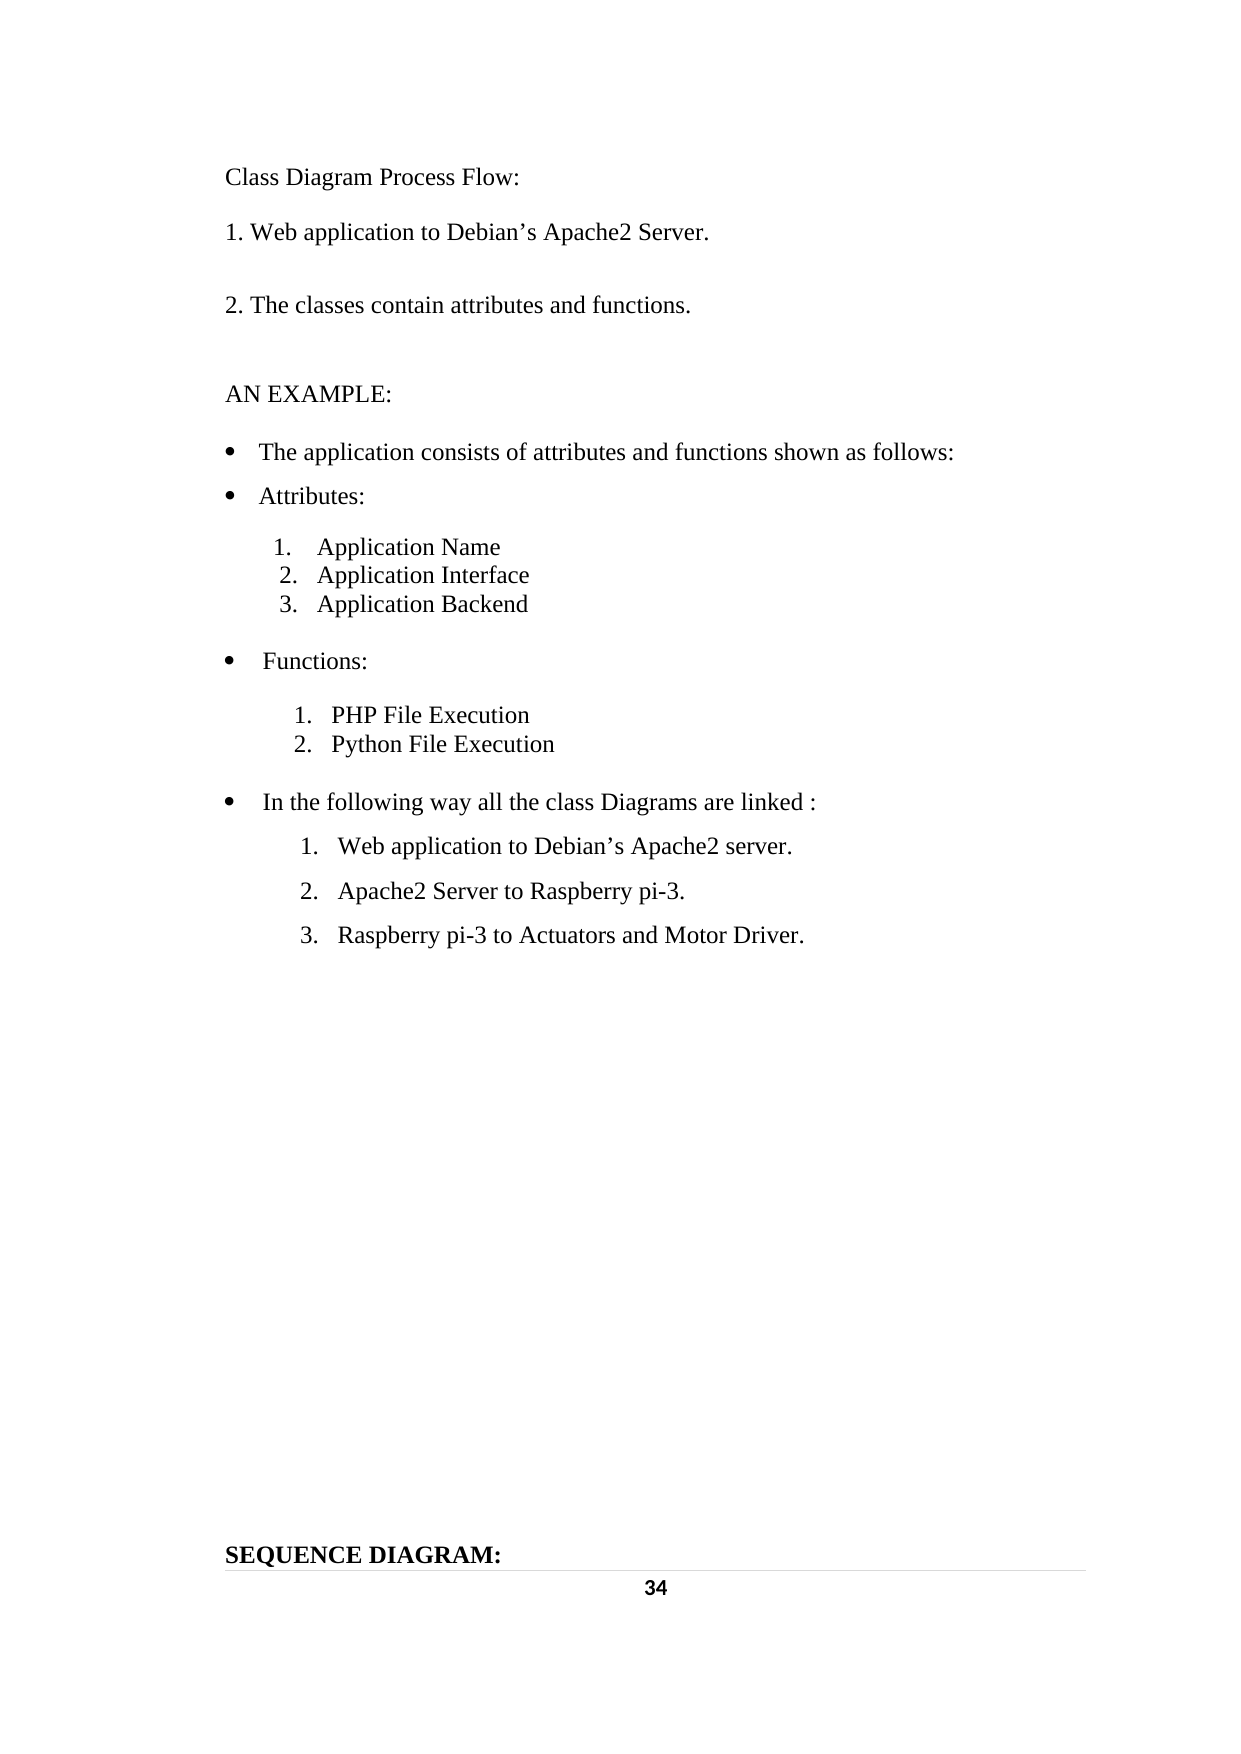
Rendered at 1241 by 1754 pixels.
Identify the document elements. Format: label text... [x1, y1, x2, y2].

list Application Backend [279, 589, 1086, 618]
text AN EXAMPLE: [225, 379, 1019, 408]
list Attributes: [226, 481, 1086, 510]
list The application consists of attributes and functions shown as follows: [226, 437, 1086, 466]
text Class Diagram Process Flow: [225, 162, 1086, 191]
text 1. Web application to Debian’s Apache2 Server. [225, 217, 1086, 246]
list Python File Execution [294, 729, 1086, 758]
list Raspberry pi-3 to Actuators and Motor Driver. [300, 920, 961, 949]
text 2. The classes contain attributes and functions. [225, 291, 1019, 319]
list Web application to Debian’s Apache2 server. [300, 831, 961, 860]
list Application Name [273, 532, 1086, 561]
text SEQUENCE DIAGRAM: [225, 1540, 1086, 1568]
list Functions: [225, 646, 1086, 675]
list PHP File Execution [294, 701, 1086, 729]
list Application Interface [279, 561, 1086, 589]
list In the following way all the class Diagrams are linked : [225, 787, 961, 816]
list Apache2 Server to Raspberry pi-3. [300, 876, 961, 904]
